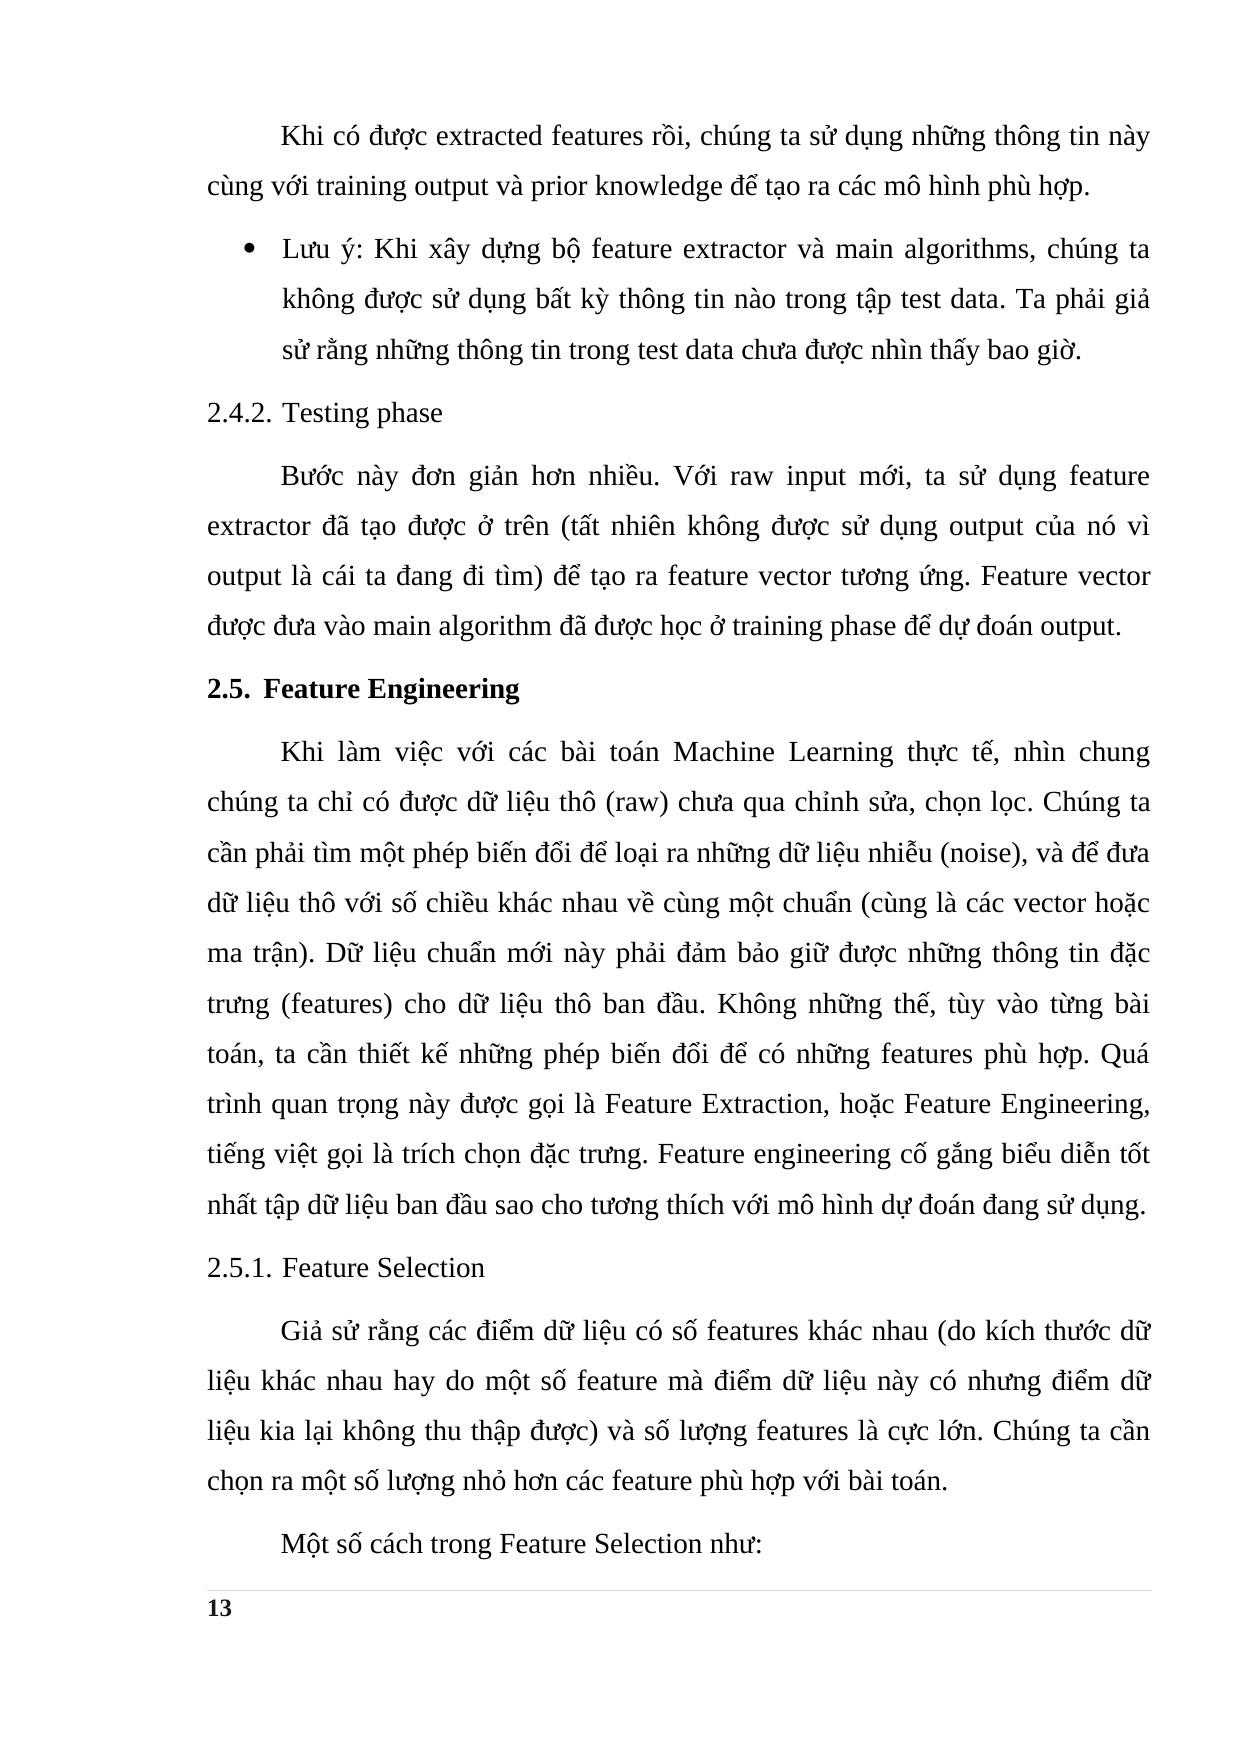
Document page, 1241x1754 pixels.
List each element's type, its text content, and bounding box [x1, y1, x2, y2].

text Giả sử rằng các điểm dữ liệu có số features khác nhau (do kích thước dữ liệu khác nhau hay do một số feature mà điểm dữ liệu này có nhưng điểm dữ liệu kia lại không thu thập được) và số lượng features là cực lớn. Chúng ta cần chọn ra một số lượng nhỏ hơn các feature phù hợp với bài toán. [207, 1313, 1152, 1497]
list Feature Selection [207, 1250, 1152, 1283]
text Khi có được extracted features rồi, chúng ta sử dụng những thông tin này cùng với training output và prior knowledge để tạo ra các mô hình phù hợp. [207, 118, 1152, 202]
list Testing phase [207, 395, 1152, 428]
text Một số cách trong Feature Selection như: [207, 1526, 1152, 1560]
list Feature Engineering [207, 671, 1152, 705]
text Khi làm việc với các bài toán Machine Learning thực tế, nhìn chung chúng ta chỉ có được dữ liệu thô (raw) chưa qua chỉnh sửa, chọn lọc. Chúng ta cần phải tìm một phép biến đổi để loại ra những dữ liệu nhiễu (noise), và để đưa dữ liệu thô với số chiều khác nhau về cùng một chuẩn (cùng là các vector hoặc ma trận). Dữ liệu chuẩn mới này phải đảm bảo giữ được những thông tin đặc trưng (features) cho dữ liệu thô ban đầu. Không những thế, tùy vào từng bài toán, ta cần thiết kế những phép biến đổi để có những features phù hợp. Quá trình quan trọng này được gọi là Feature Extraction, hoặc Feature Engineering, tiếng việt gọi là trích chọn đặc trưng. Feature engineering cố gắng biểu diễn tốt nhất tập dữ liệu ban đầu sao cho tương thích với mô hình dự đoán đang sử dụng. [207, 734, 1152, 1221]
text Bước này đơn giản hơn nhiều. Với raw input mới, ta sử dụng feature extractor đã tạo được ở trên (tất nhiên không được sử dụng output của nó vì output là cái ta đang đi tìm) để tạo ra feature vector tương ứng. Feature vector được đưa vào main algorithm đã được học ở training phase để dự đoán output. [207, 458, 1152, 642]
